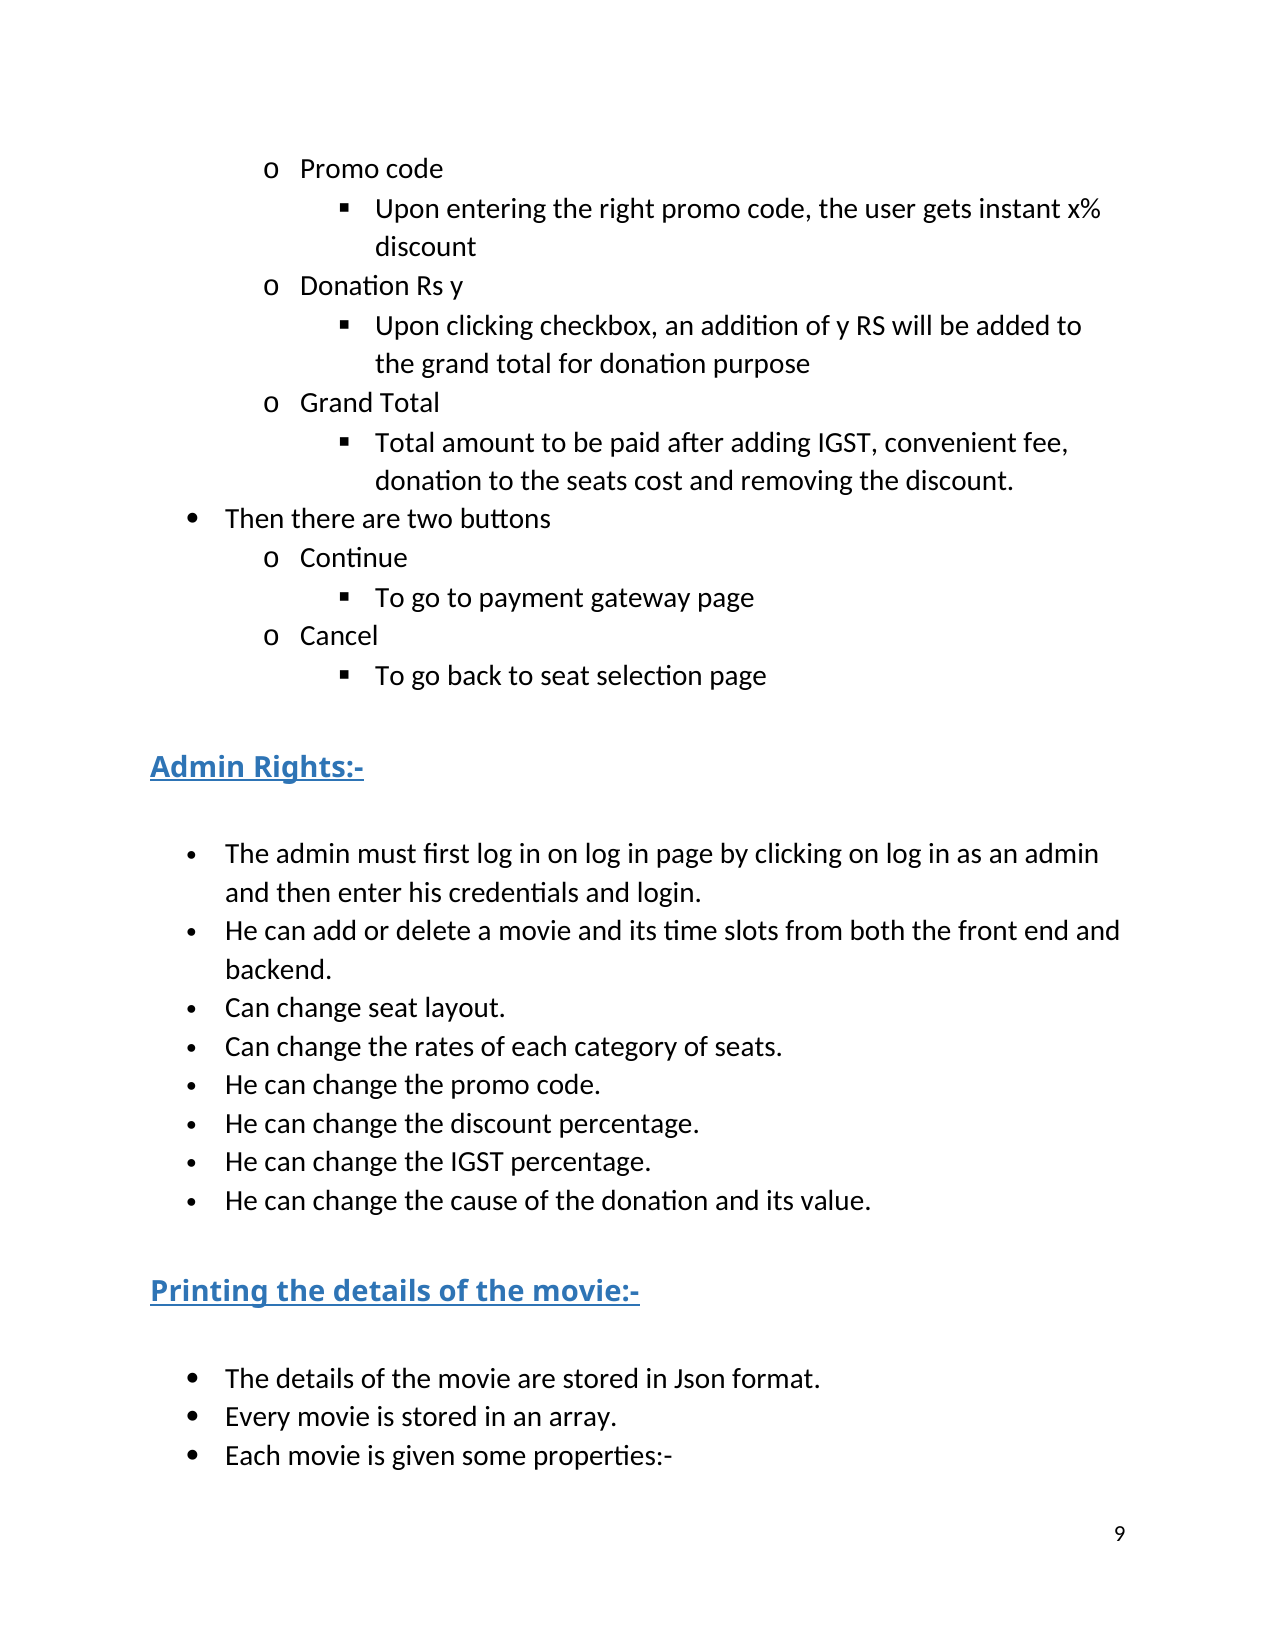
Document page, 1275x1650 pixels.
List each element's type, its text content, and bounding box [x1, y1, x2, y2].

subtitle Admin Rights:- [150, 746, 1125, 786]
list He can change the discount percentage. [187, 1105, 1125, 1140]
list Grand Total [262, 384, 1125, 421]
list He can add or delete a movie and its time slots from both the front end and backend. [187, 912, 1125, 987]
list Can change seat layout. [187, 989, 1125, 1025]
list Continue [262, 539, 1125, 576]
list The admin must first log in on log in page by clicking on log in as an admin and then enter his credentials and login. [187, 836, 1125, 910]
list Cancel [262, 617, 1125, 654]
list To go back to seat selection page [337, 657, 1125, 693]
list Then there are two buttons [187, 501, 1125, 536]
subtitle Printing the details of the movie:- [150, 1270, 1125, 1310]
list Total amount to be paid after adding IGST, convenient fee, donation to the seats cost and removing the discount. [337, 424, 1125, 498]
list He can change the IGST percentage. [187, 1143, 1125, 1179]
list Can change the rates of each category of seats. [187, 1028, 1125, 1063]
list Upon clicking checkbox, an addition of y RS will be added to the grand total for donation purpose [337, 307, 1125, 381]
list Promo code [262, 150, 1125, 187]
list Every movie is stored in an array. [187, 1398, 1125, 1434]
list The details of the movie are stored in Json format. [187, 1360, 1125, 1395]
list He can change the promo code. [187, 1066, 1125, 1102]
list To go to payment gateway page [337, 579, 1125, 615]
list Each movie is given some properties:- [187, 1437, 1125, 1472]
list Donation Rs y [262, 267, 1125, 304]
list Upon entering the right promo code, the user gets instant x% discount [337, 190, 1125, 264]
list He can change the cause of the donation and its value. [187, 1182, 1125, 1217]
